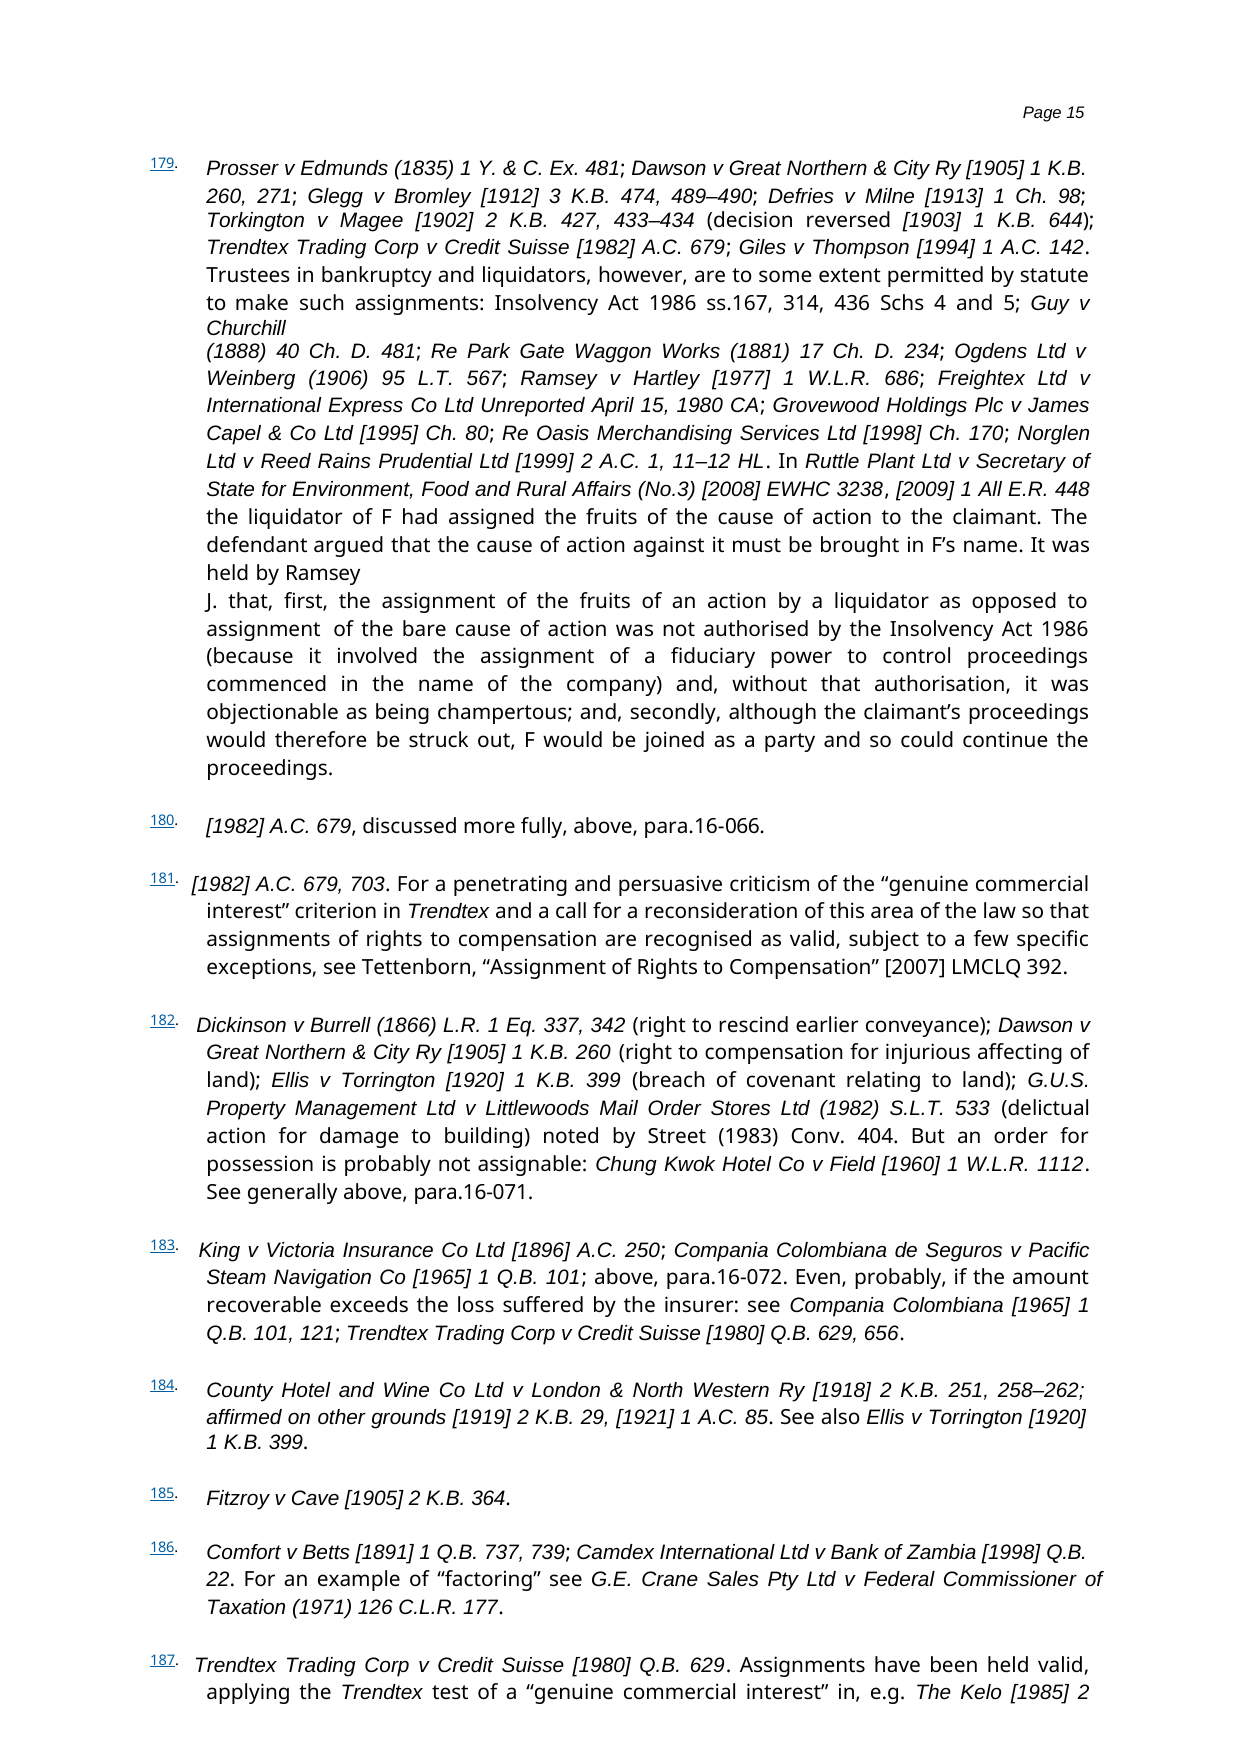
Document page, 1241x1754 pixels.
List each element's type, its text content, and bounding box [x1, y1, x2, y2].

text Weinberg (1906) 95 L.T. 567; Ramsey v Hartley [1977] 1 W.L.R. 686; Freightex Ltd v International Express Co Ltd Unreported April 15, 1980 CA; Grovewood Holdings Plc v James Capel & Co Ltd [1995] Ch. 80; Re Oasis Merchandising Services Ltd [1998] Ch. 170; Norglen Ltd v Reed Rains Prudential Ltd [1999] 2 A.C. 1, 11–12 HL. In Ruttle Plant Ltd v Secretary of State for Environment, Food and Rural Affairs (No.3) [2008] EWHC 3238, [2009] 1 All E.R. 448 the liquidator of F had assigned the fruits of the cause of action to the claimant. The defendant argued that the cause of action against it must be brought in F’s name. It was held by Ramsey [206, 363, 1090, 586]
text Torkington v Magee [1902] 2 K.B. 427, 433–434 (decision reversed [1903] 1 K.B. 644); [206, 209, 1107, 232]
text 183. King v Victoria Insurance Co Ltd [1896] A.C. 250; Compania Colombiana de Seguros v Pacific Steam Navigation Co [1965] 1 Q.B. 101; above, para.16-072. Even, probably, if the amount recoverable exceeds the loss suffered by the insurer: see Compania Colombiana [1965] 1 Q.B. 101, 121; Trendtex Trading Corp v Credit Suisse [1980] Q.B. 629, 656. [150, 1235, 1090, 1347]
text 184. County Hotel and Wine Co Ltd v London & North Western Ry [1918] 2 K.B. 251, 258–262; affirmed on other grounds [1919] 2 K.B. 29, [1921] 1 A.C. 85. See also Ellis v Torrington [1920] [150, 1376, 1090, 1430]
text Trendtex Trading Corp v Credit Suisse [1982] A.C. 679; Giles v Thompson [1994] 1 A.C. 142. Trustees in bankruptcy and liquidators, however, are to some extent permitted by statute to make such assignments: Insolvency Act 1986 ss.167, 314, 436 Schs 4 and 5; Guy v Churchill [206, 233, 1090, 340]
text 181. [1982] A.C. 679, 703. For a penetrating and persuasive criticism of the “genuine commercial interest” criterion in Trendtex and a call for a reconsideration of this area of the law so that assignments of rights to compensation are recognised as valid, subject to a few specific exceptions, see Tettenborn, “Assignment of Rights to Compensation” [2007] LMCLQ 392. [150, 868, 1090, 981]
text (1888) 40 Ch. D. 481; Re Park Gate Waggon Works (1881) 17 Ch. D. 234; Ogdens Ltd v [206, 340, 1107, 363]
text 1 K.B. 399. [206, 1430, 1107, 1454]
text 182. Dickinson v Burrell (1866) L.R. 1 Eq. 337, 342 (right to rescind earlier conveyance); Dawson v Great Northern & City Ry [1905] 1 K.B. 260 (right to compensation for injurious affecting of land); Ellis v Torrington [1920] 1 K.B. 399 (breach of covenant relating to land); G.U.S. Property Management Ltd v Littlewoods Mail Order Stores Ltd (1982) S.L.T. 533 (delictual action for damage to building) noted by Street (1983) Conv. 404. But an order for possession is probably not assignable: Chung Kwok Hotel Co v Field [1960] 1 W.L.R. 1112. See generally above, para.16-071. [150, 1010, 1090, 1206]
text J. that, first, the assignment of the fruits of an action by a liquidator as opposed to assignment of the bare cause of action was not authorised by the Insolvency Act 1986 (because it involved the assignment of a fiduciary power to control proceedings commenced in the name of the company) and, without that authorisation, it was objectionable as being champertous; and, secondly, although the claimant’s proceedings would therefore be struck out, F would be joined as a party and so could continue the proceedings. [206, 586, 1090, 782]
text 185. Fitzroy v Cave [1905] 2 K.B. 364. [150, 1483, 1107, 1512]
text 22. For an example of “factoring” see G.E. Crane Sales Pty Ltd v Federal Commissioner of Taxation (1971) 126 C.L.R. 177. [206, 1564, 1107, 1620]
text 186. Comfort v Betts [1891] 1 Q.B. 737, 739; Camdex International Ltd v Bank of Zambia [1998] Q.B. [150, 1541, 1107, 1564]
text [150, 1649, 1090, 1706]
text 180. [1982] A.C. 679, discussed more fully, above, para.16-066. [150, 810, 1107, 839]
text 179. Prosser v Edmunds (1835) 1 Y. & C. Ex. 481; Dawson v Great Northern & City Ry [1905] 1 K.B. 260, 271; Glegg v Bromley [1912] 3 K.B. 474, 489–490; Defries v Milne [1913] 1 Ch. 98; [150, 153, 1090, 209]
